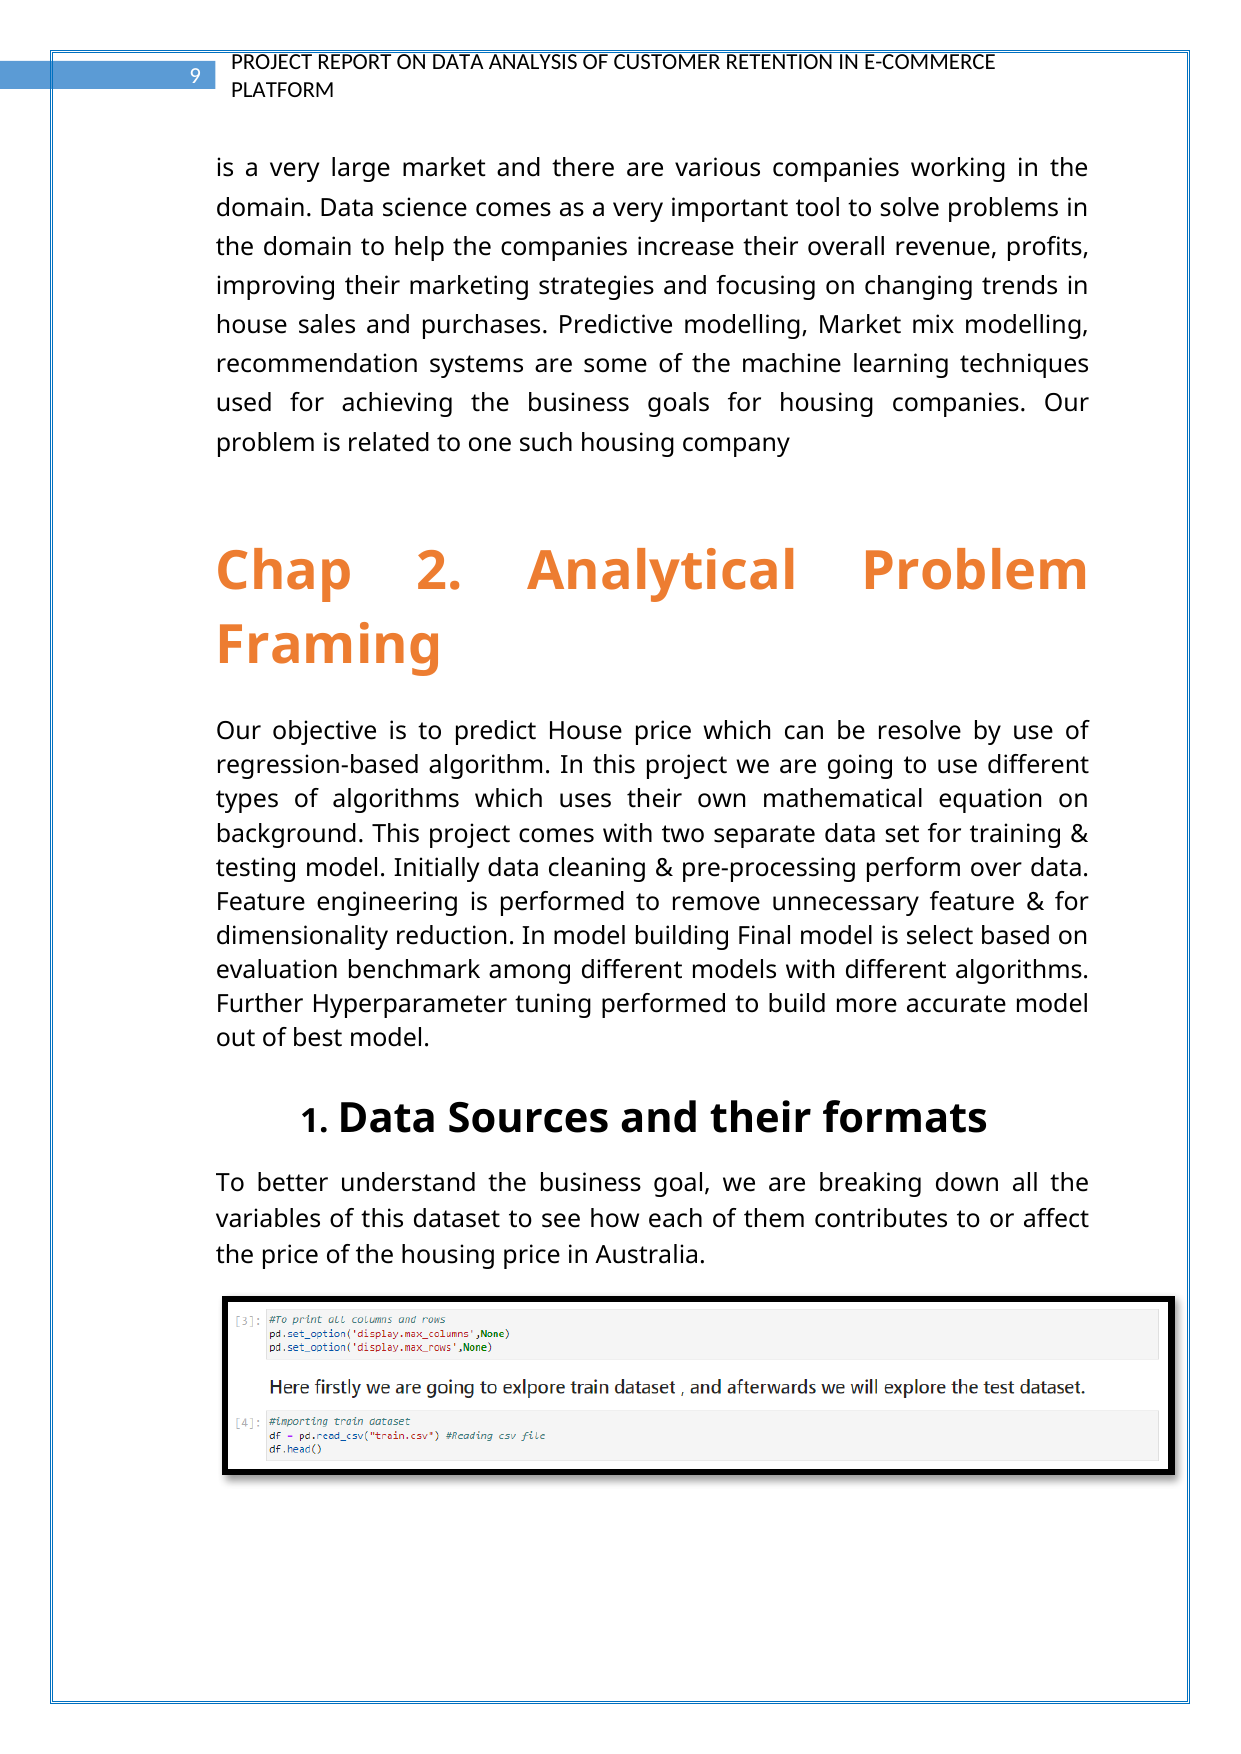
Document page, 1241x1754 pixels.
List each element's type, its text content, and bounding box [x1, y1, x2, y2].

text Chap 2. Analytical Problem Framing [216, 531, 1090, 679]
text Our objective is to predict House price which can be resolve by use of regression-based algorithm. In this project we are going to use different types of algorithms which uses their own mathematical equation on background. This project comes with two separate data set for training & testing model. Initially data cleaning & pre-processing perform over data. Feature engineering is performed to remove unnecessary feature & for dimensionality reduction. In model building Final model is select based on evaluation benchmark among different models with different algorithms. Further Hyperparameter tuning performed to build more accurate model out of best model. [216, 713, 1090, 1054]
list Data Sources and their formats [300, 1088, 1090, 1144]
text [216, 150, 1090, 458]
text To better understand the business goal, we are breaking down all the variables of this dataset to see how each of them contributes to or affect the price of the housing price in Australia. [216, 1164, 1090, 1271]
picture [228, 1302, 1168, 1469]
